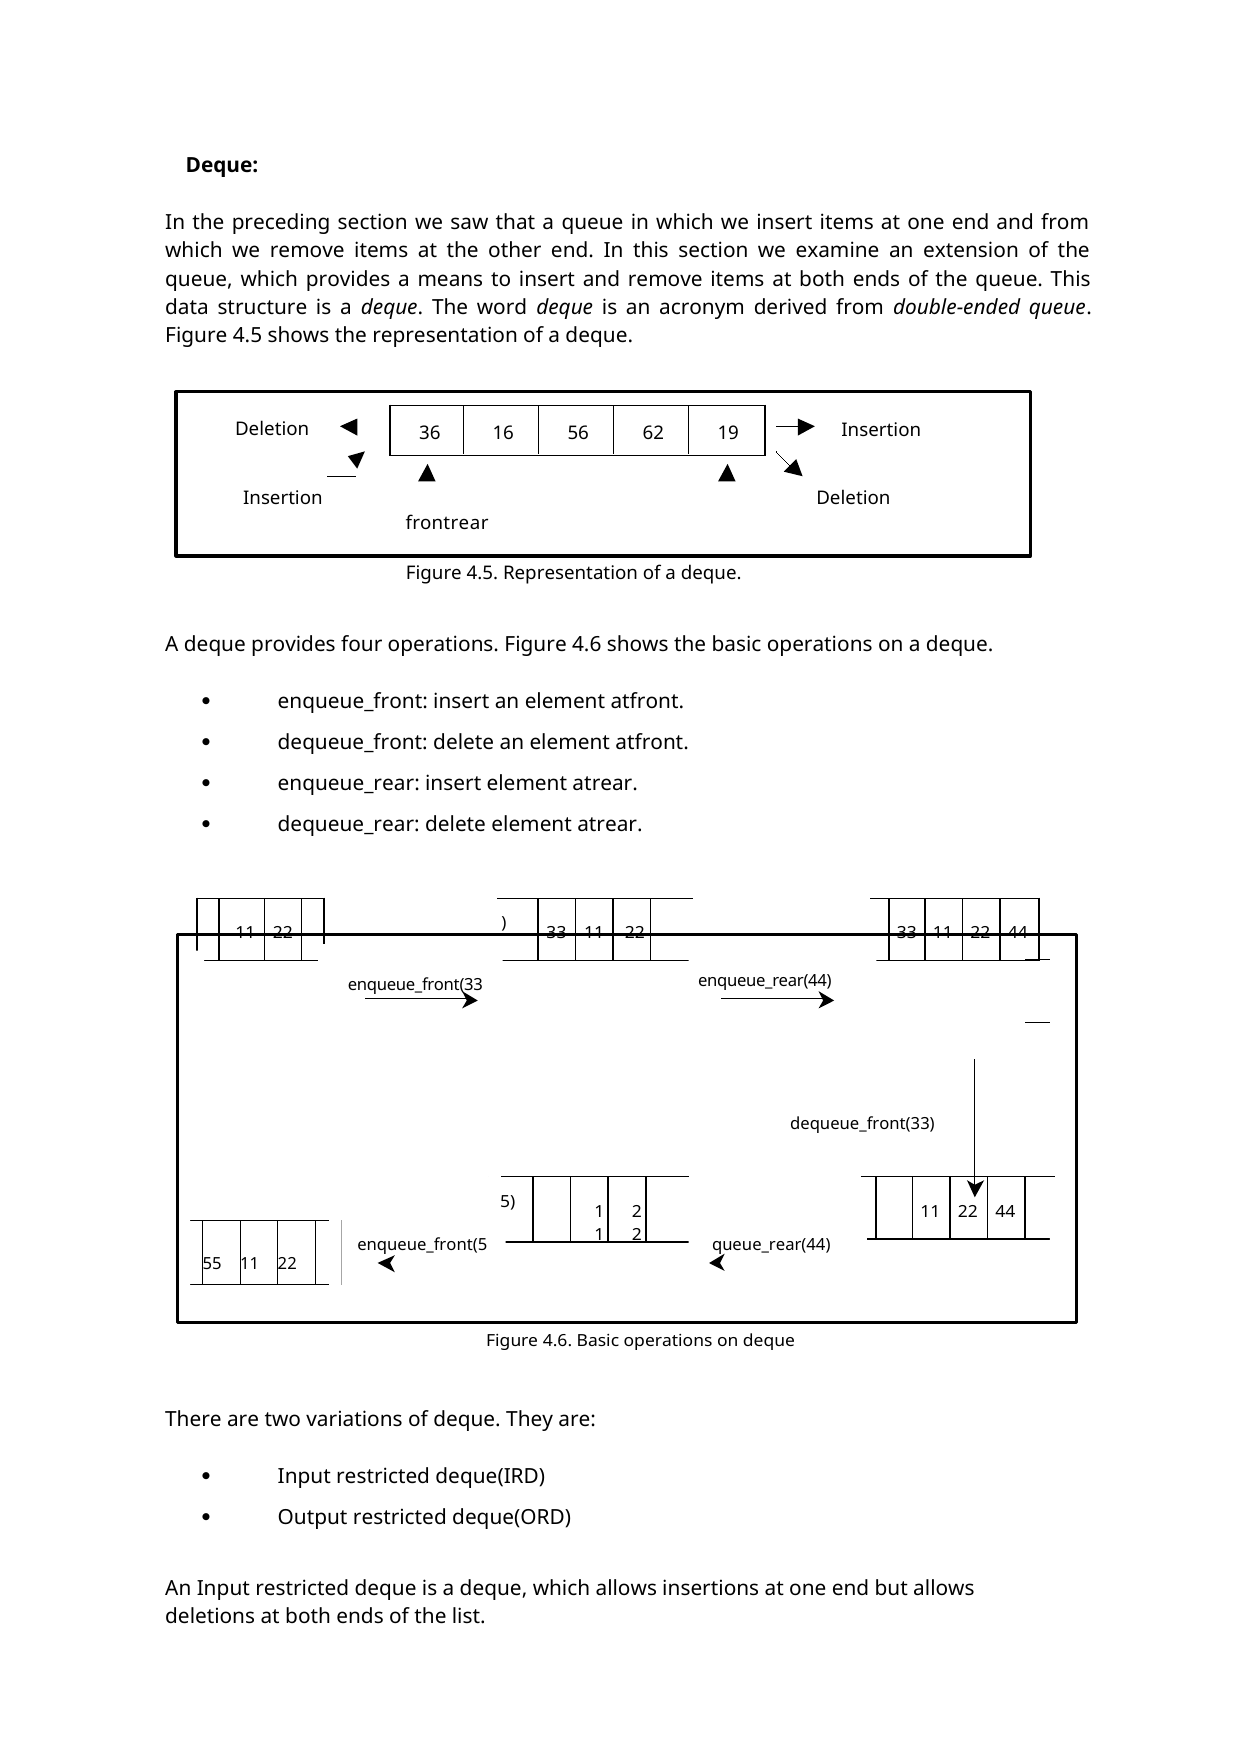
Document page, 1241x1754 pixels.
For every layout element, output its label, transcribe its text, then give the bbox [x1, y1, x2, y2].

list Output restricted deque(ORD) [202, 1502, 1134, 1530]
text A deque provides four operations. Figure 4.6 shows the basic operations on a deque. [165, 629, 1134, 658]
list enqueue_front: insert an element atfront. [202, 686, 1134, 715]
table_header 36 [391, 406, 463, 454]
text Figure 4.6. Basic operations on deque [163, 1329, 1118, 1352]
text Figure 4.5. Representation of a deque. [406, 559, 1134, 584]
text There are two variations of deque. They are: [165, 1404, 1134, 1433]
list dequeue_rear: delete element atrear. [202, 809, 1134, 837]
subtitle Deque: [148, 150, 1134, 178]
list Input restricted deque(IRD) [202, 1461, 1134, 1489]
text An Input restricted deque is a deque, which allows insertions at one end but allows deletions at both ends of the list. [165, 1573, 1041, 1629]
table_header 62 [614, 406, 688, 454]
list dequeue_front: delete an element atfront. [202, 727, 1134, 756]
table_header 56 [539, 406, 613, 454]
table_header 16 [464, 406, 538, 454]
text In the preceding section we saw that a queue in which we insert items at one end and from which we remove items at the other end. In this section we examine an extension of the queue, which provides a means to insert and remove items at both ends of the queue. This data structure is a deque. The word deque is an acronym derived from double-ended queue. Figure 4.5 shows the representation of a deque. [165, 207, 1092, 349]
list enqueue_rear: insert element atrear. [202, 768, 1134, 796]
table_header 19 [689, 406, 764, 454]
